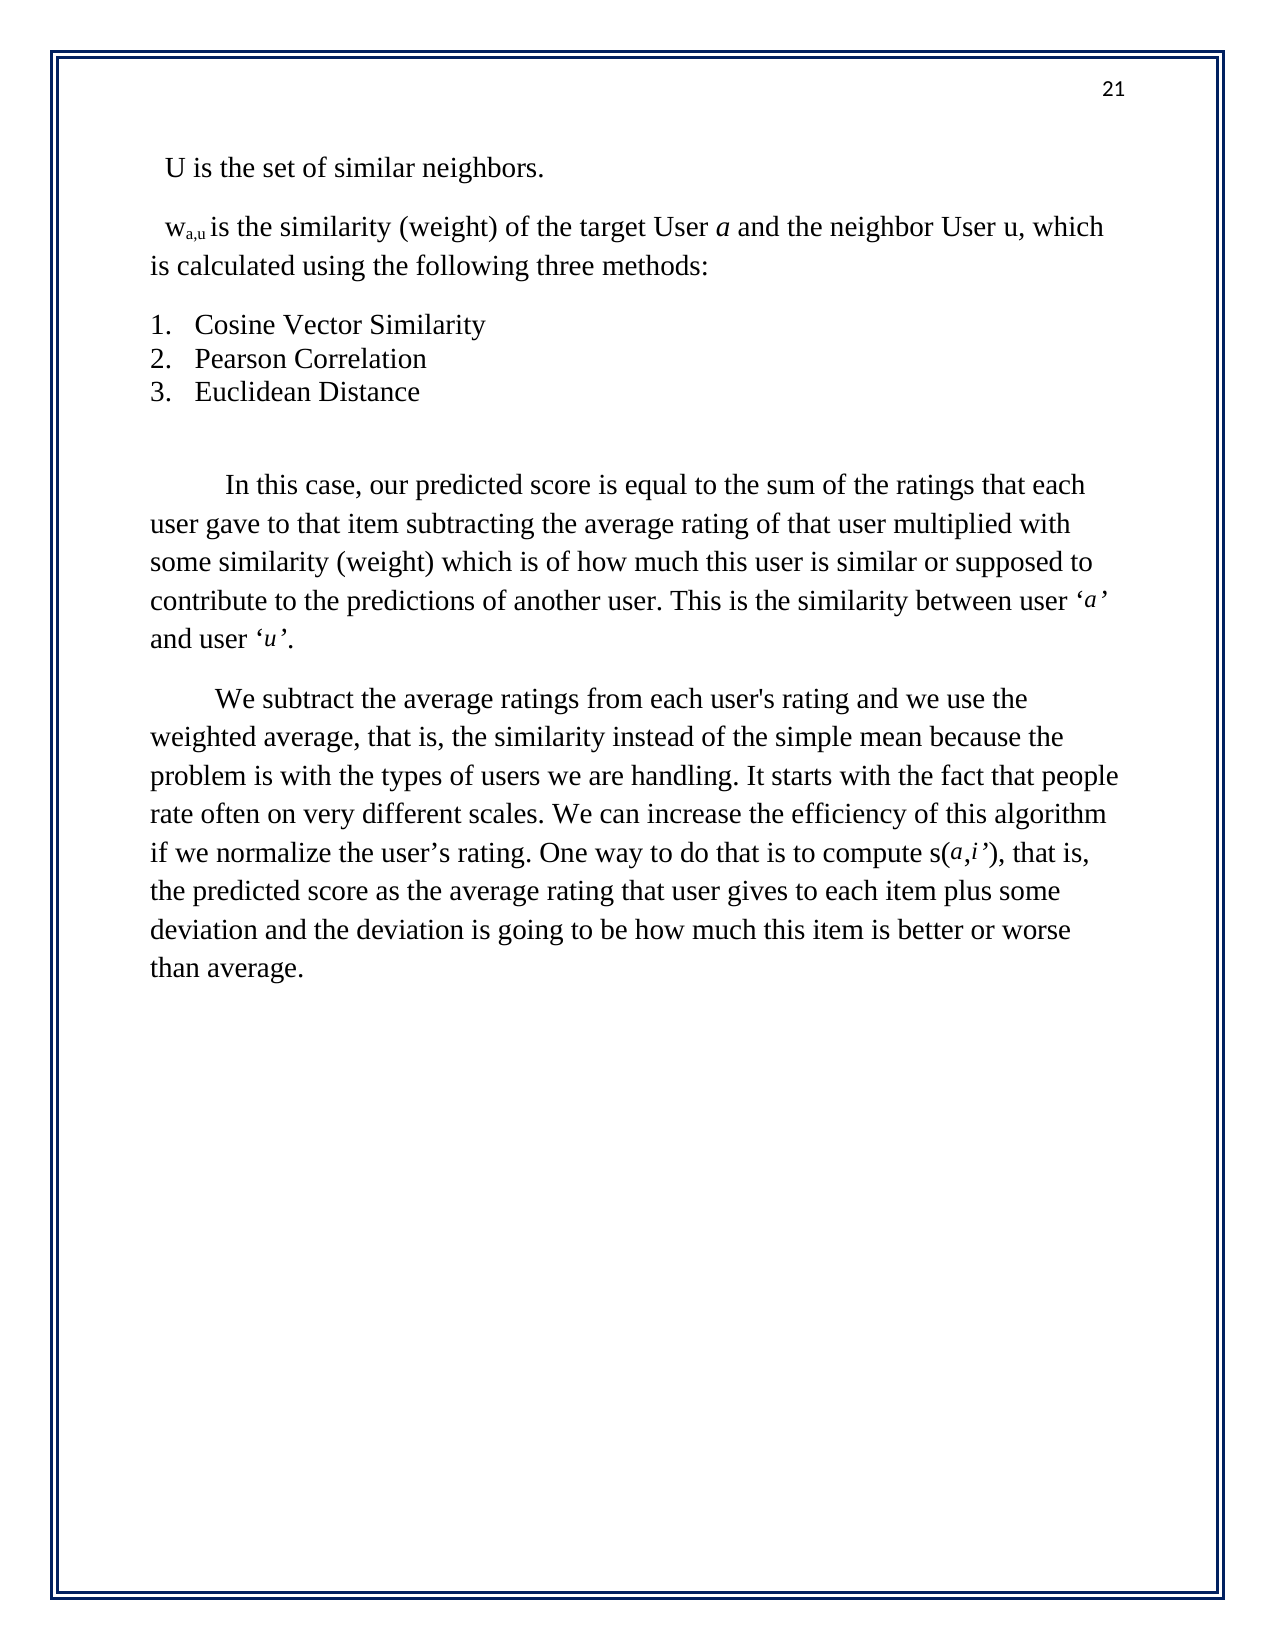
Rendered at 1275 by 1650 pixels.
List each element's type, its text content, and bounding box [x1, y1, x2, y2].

text We subtract the average ratings from each user's rating and we use the weighted average, that is, the similarity instead of the simple mean because the problem is with the types of users we are handling. It starts with the fact that people rate often on very different scales. We can increase the efficiency of this algorithm if we normalize the user’s rating. One way to do that is to compute s(,’), that is, the predicted score as the average rating that user gives to each item plus some deviation and the deviation is going to be how much this item is better or worse than average. [150, 681, 1125, 984]
text U is the set of similar neighbors. [150, 150, 1125, 183]
text wa,u is the similarity (weight) of the target User a and the neighbor User u, which is calculated using the following three methods: [150, 209, 1125, 281]
list Pearson Correlation [150, 341, 1125, 374]
list Cosine Vector Similarity [150, 307, 1125, 341]
text In this case, our predicted score is equal to the sum of the ratings that each user gave to that item subtracting the average rating of that user multiplied with some similarity (weight) which is of how much this user is similar or supposed to contribute to the predictions of another user. This is the similarity between user ‘’ and user ‘’. [150, 467, 1125, 655]
list Euclidean Distance [150, 374, 1125, 408]
